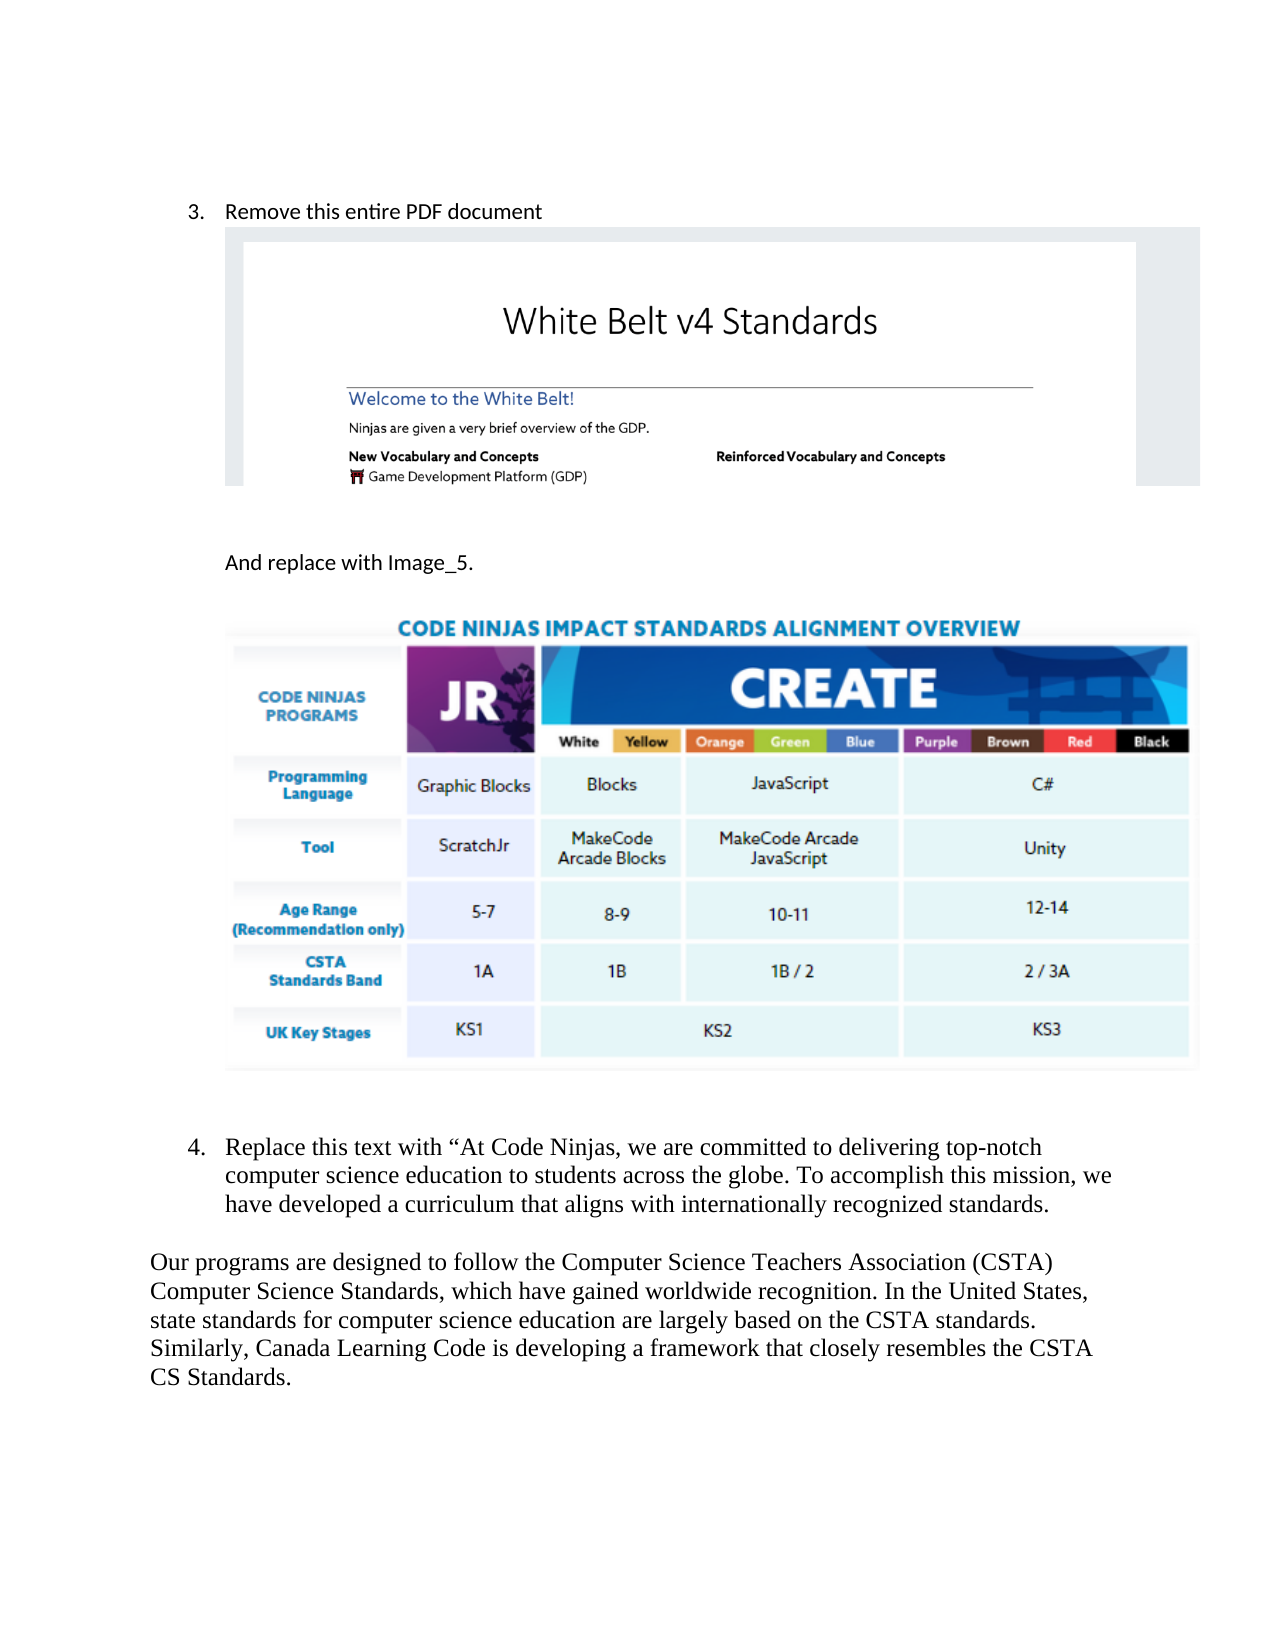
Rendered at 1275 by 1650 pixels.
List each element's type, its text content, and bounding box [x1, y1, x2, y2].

list Replace this text with “At Code Ninjas, we are committed to delivering top-notch computer science education to students across the globe. To accomplish this mission, we have developed a curriculum that aligns with internationally recognized standards. [187, 1132, 1125, 1218]
picture [225, 608, 1200, 1071]
list And replace with Image_5. [225, 548, 1125, 576]
text Our programs are designed to follow the Computer Science Teachers Association (CSTA) Computer Science Standards, which have gained worldwide recognition. In the United States, state standards for computer science education are largely based on the CSTA standards. Similarly, Canada Learning Code is developing a framework that closely resembles the CSTA CS Standards. [150, 1247, 1125, 1391]
list Remove this entire PDF document [187, 197, 1125, 225]
picture [225, 227, 1200, 486]
